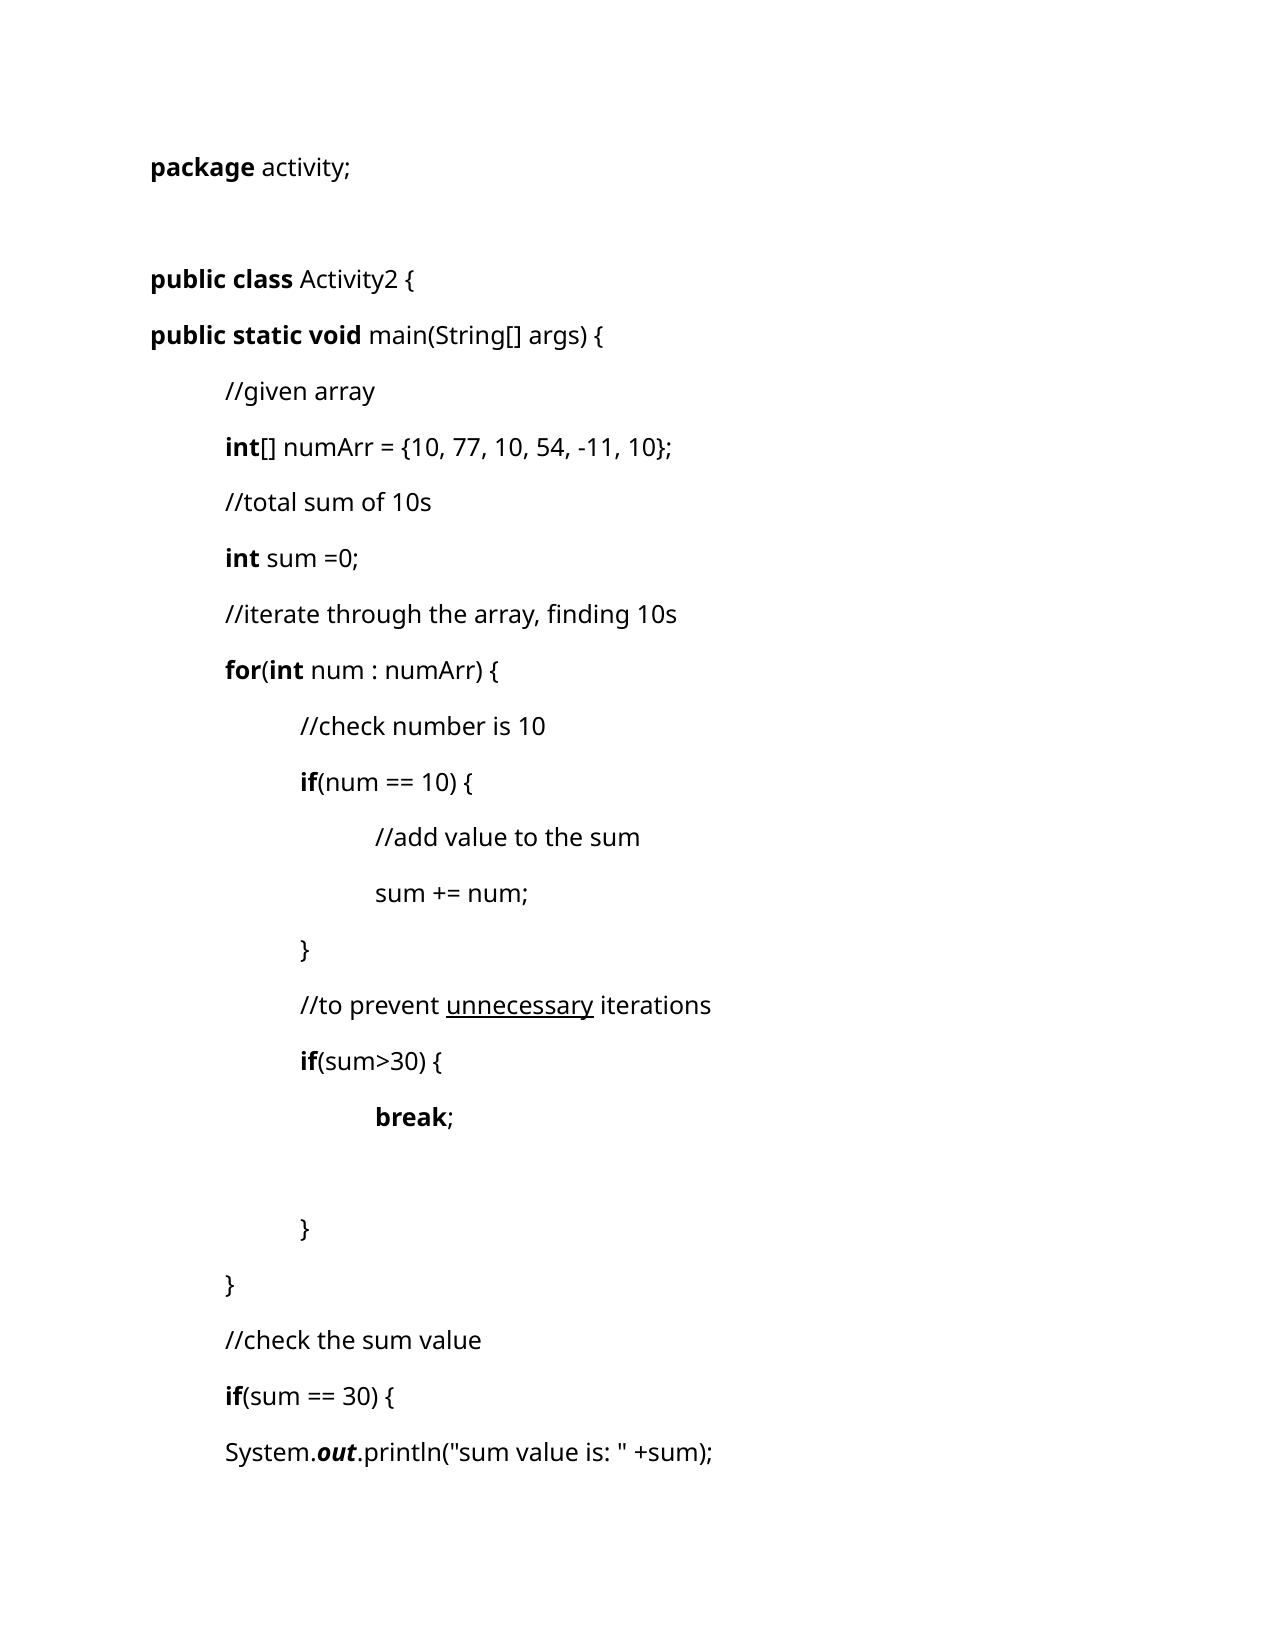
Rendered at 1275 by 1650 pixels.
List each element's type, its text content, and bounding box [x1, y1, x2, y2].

text //to prevent unnecessary iterations [150, 987, 1125, 1022]
text if(num == 10) { [150, 764, 1125, 798]
text package activity; [150, 150, 1125, 184]
text } [150, 1211, 1125, 1245]
text if(sum>30) { [150, 1043, 1125, 1077]
text //check the sum value [150, 1322, 1125, 1357]
text int[] numArr = {10, 77, 10, 54, -11, 10}; [150, 429, 1125, 463]
text sum += num; [150, 876, 1125, 910]
text if(sum == 30) { [150, 1378, 1125, 1412]
text break; [150, 1099, 1125, 1133]
text //iterate through the array, finding 10s [150, 597, 1125, 631]
text //add value to the sum [150, 820, 1125, 854]
text //given array [150, 373, 1125, 407]
text public static void main(String[] args) { [150, 317, 1125, 352]
text //total sum of 10s [150, 485, 1125, 519]
text //check number is 10 [150, 708, 1125, 742]
text int sum =0; [150, 541, 1125, 575]
text } [150, 1267, 1125, 1301]
text public class Activity2 { [150, 262, 1125, 296]
text for(int num : numArr) { [150, 652, 1125, 687]
text System.out.println("sum value is: " +sum); [150, 1434, 1125, 1468]
text } [150, 932, 1125, 966]
